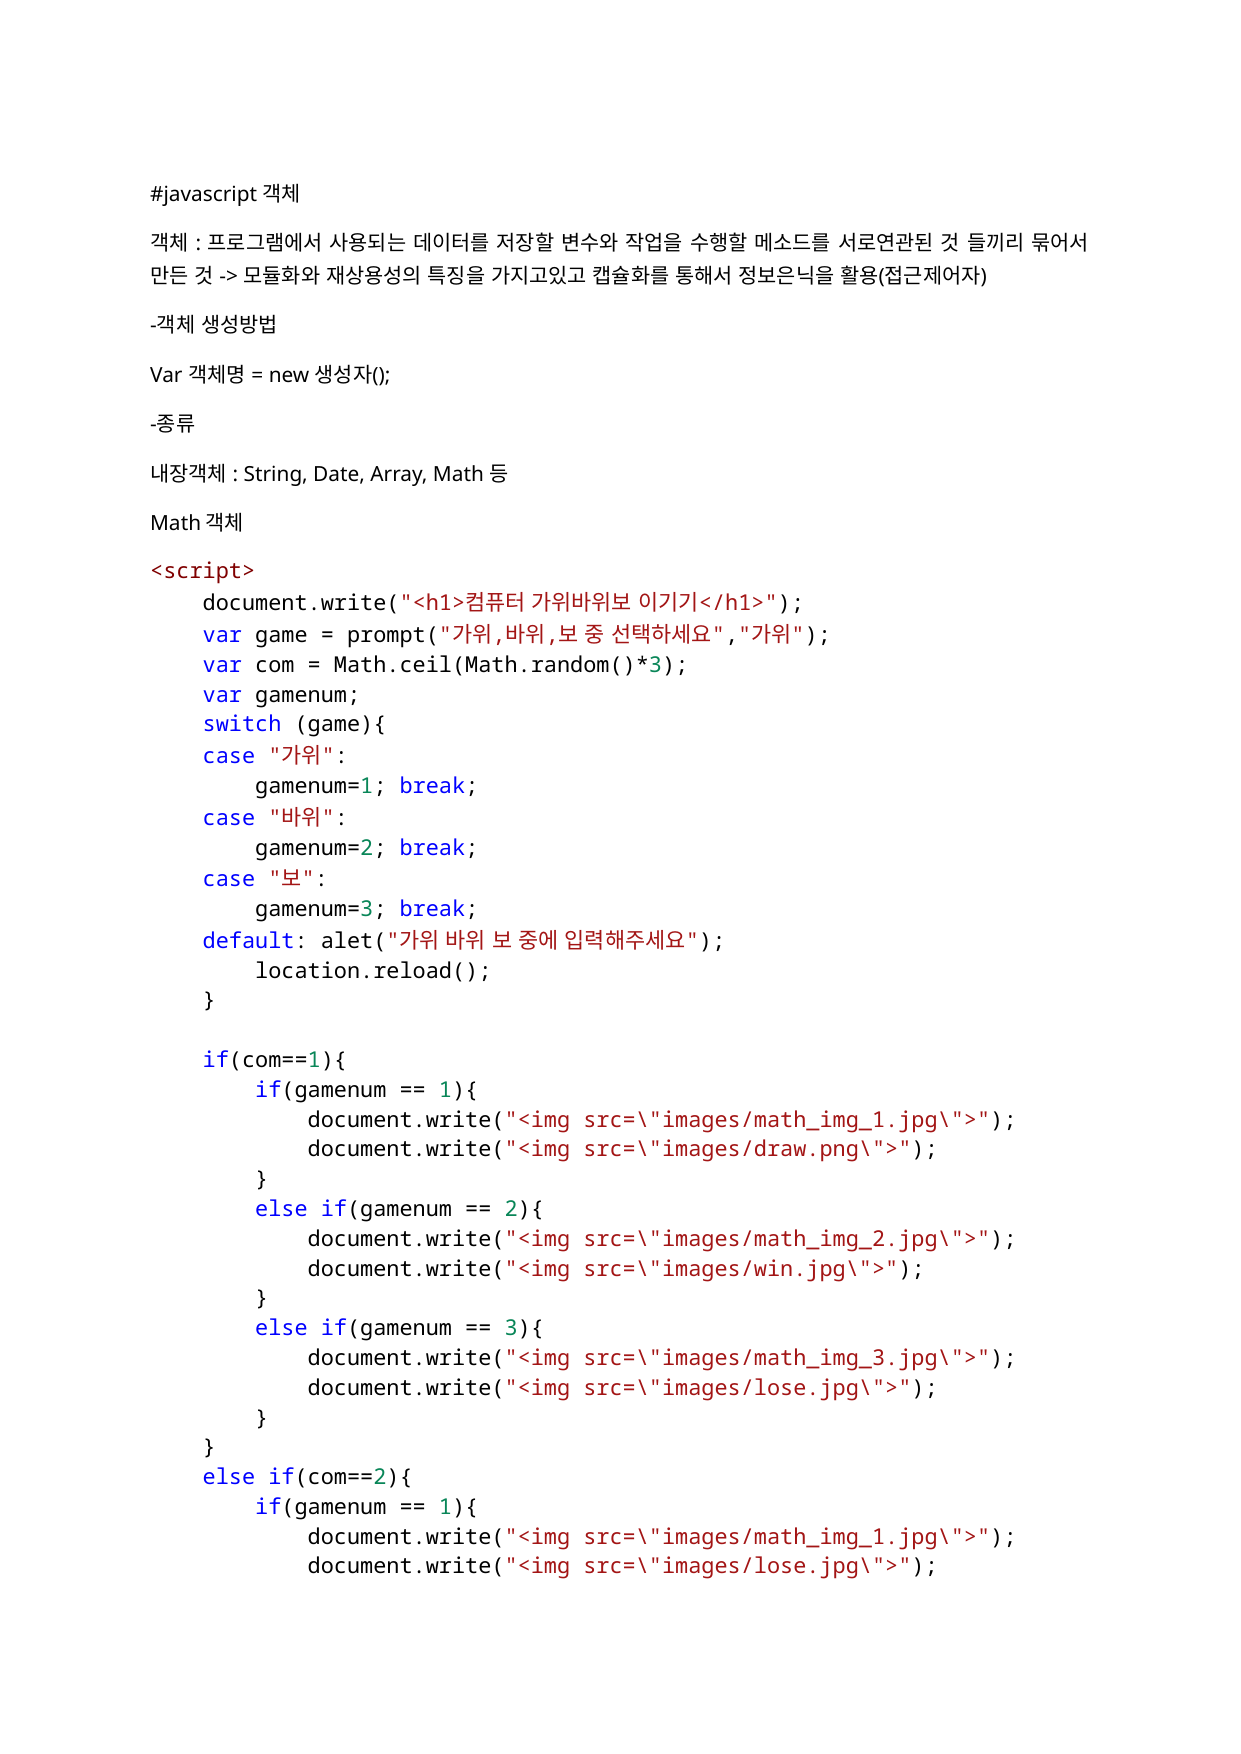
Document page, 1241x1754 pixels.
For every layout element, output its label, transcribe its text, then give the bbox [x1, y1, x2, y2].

text 객체 : 프로그램에서 사용되는 데이터를 저장할 변수와 작업을 수행할 메소드를 서로연관된 것 들끼리 묶어서 만든 것 -> 모듈화와 재상용성의 특징을 가지고있고 캡슐화를 통해서 정보은닉을 활용(접근제어자) [150, 227, 1090, 289]
text case "가위": [150, 738, 1090, 770]
text } [150, 1282, 1090, 1312]
text document.write("<img src=\"images/math_img_1.jpg\">"); [150, 1521, 1090, 1551]
text var game = prompt("가위,바위,보 중 선택하세요","가위"); [150, 617, 1090, 649]
text } [150, 1163, 1090, 1193]
text else if(gamenum == 2){ [150, 1193, 1090, 1223]
text } [150, 1402, 1090, 1431]
text location.reload(); [150, 955, 1090, 984]
text gamenum=1; break; [150, 770, 1090, 800]
text gamenum=3; break; [150, 893, 1090, 923]
text var gamenum; [150, 679, 1090, 708]
text -종류 [150, 407, 1090, 438]
text #javascript 객체 [150, 177, 1090, 207]
text else if(com==2){ [150, 1461, 1090, 1491]
text gamenum=2; break; [150, 832, 1090, 861]
text else if(gamenum == 3){ [150, 1312, 1090, 1342]
text 내장객체 : String, Date, Array, Math 등 [150, 457, 1090, 487]
text var com = Math.ceil(Math.random()*3); [150, 649, 1090, 679]
text document.write("<img src=\"images/lose.jpg\">"); [150, 1372, 1090, 1402]
text if(gamenum == 1){ [150, 1074, 1090, 1104]
text switch (game){ [150, 708, 1090, 738]
text document.write("<img src=\"images/draw.png\">"); [150, 1133, 1090, 1163]
text if(com==1){ [150, 1044, 1090, 1074]
text default: alet("가위 바위 보 중에 입력해주세요"); [150, 923, 1090, 955]
text -객체 생성방법 [150, 309, 1090, 339]
text case "바위": [150, 800, 1090, 832]
text document.write("<img src=\"images/win.jpg\">"); [150, 1253, 1090, 1282]
text document.write("<img src=\"images/math_img_2.jpg\">"); [150, 1223, 1090, 1253]
text document.write("<img src=\"images/math_img_1.jpg\">"); [150, 1104, 1090, 1133]
text if(gamenum == 1){ [150, 1491, 1090, 1521]
text document.write("<img src=\"images/math_img_3.jpg\">"); [150, 1342, 1090, 1372]
text Var 객체명 = new 생성자(); [150, 358, 1090, 388]
text document.write("<img src=\"images/lose.jpg\">"); [150, 1551, 1090, 1580]
text case "보": [150, 861, 1090, 893]
text } [150, 1431, 1090, 1461]
text <script> [150, 556, 1090, 585]
text Math객체 [150, 506, 1090, 536]
text } [150, 984, 1090, 1014]
text document.write("<h1>컴퓨터 가위바위보 이기기</h1>"); [150, 585, 1090, 617]
